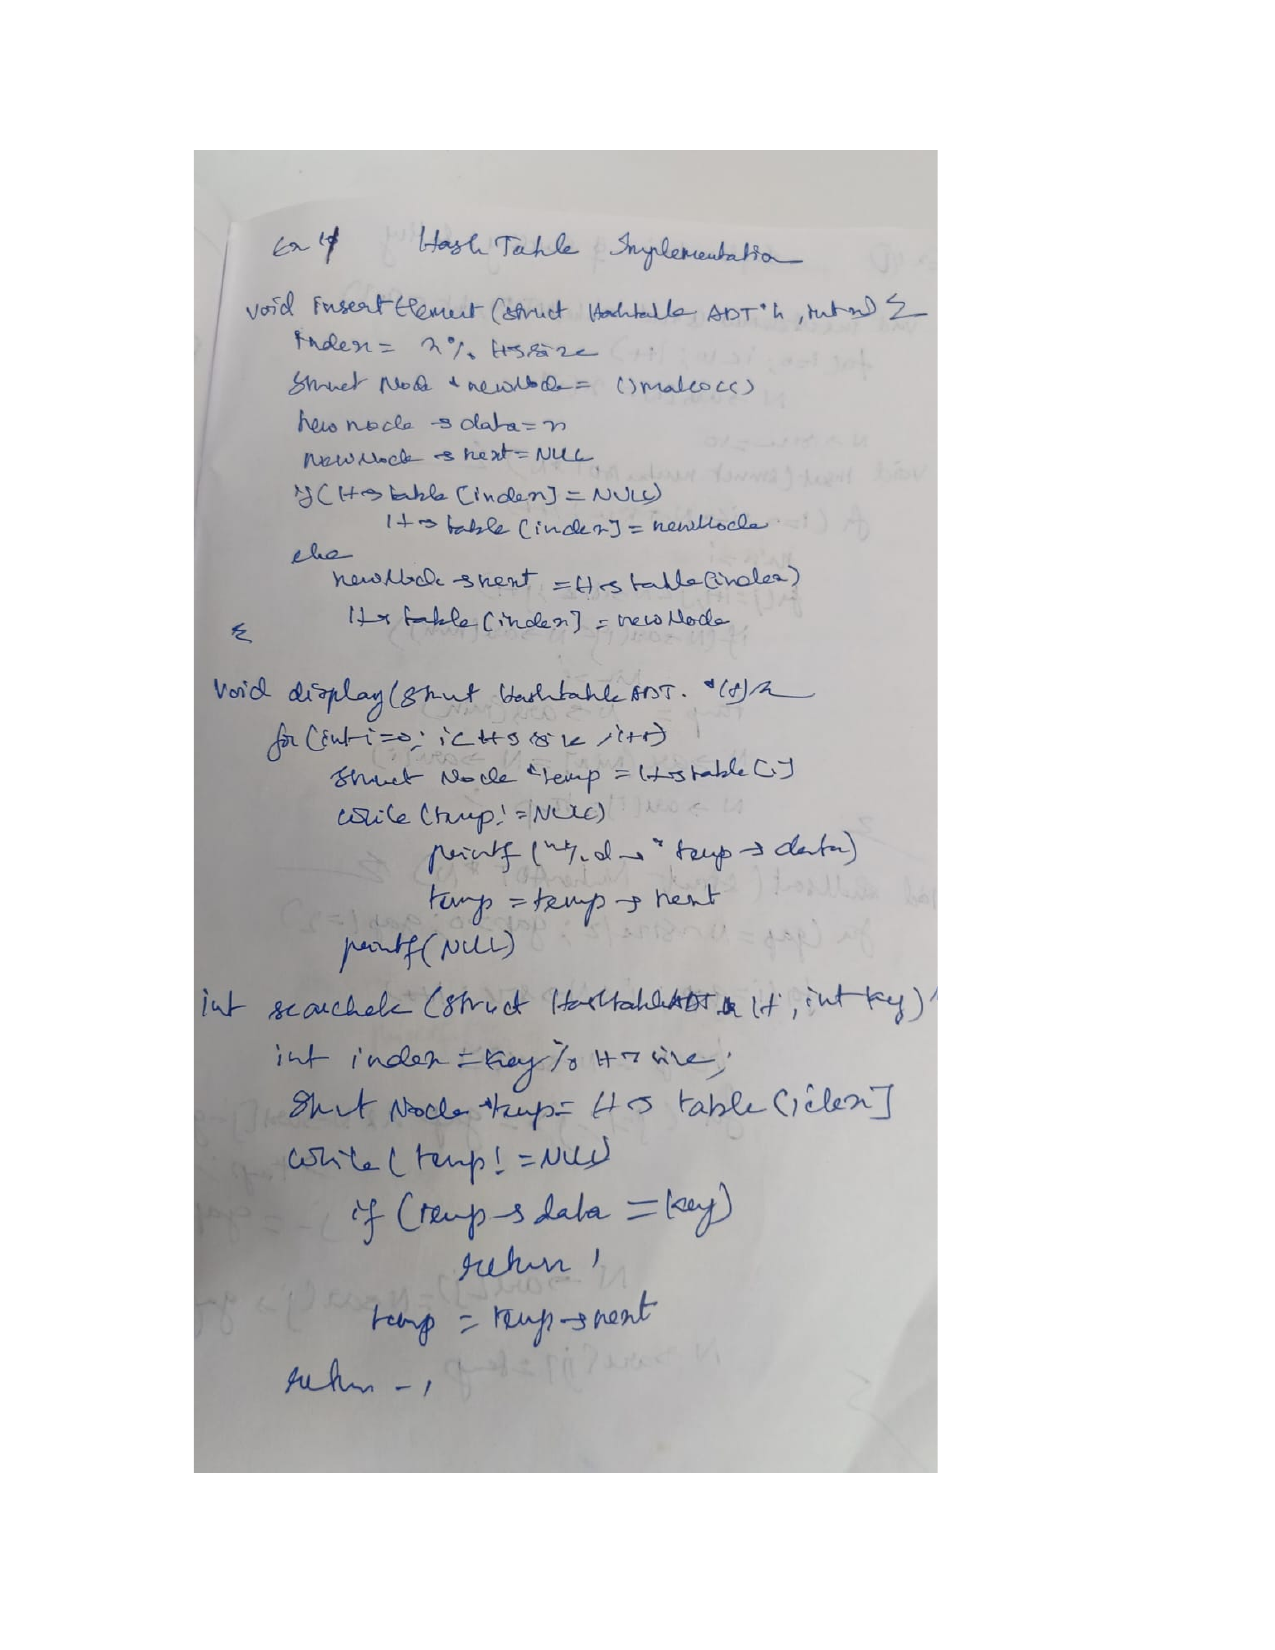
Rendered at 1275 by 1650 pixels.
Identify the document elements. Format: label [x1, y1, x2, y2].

picture [193, 150, 938, 1473]
